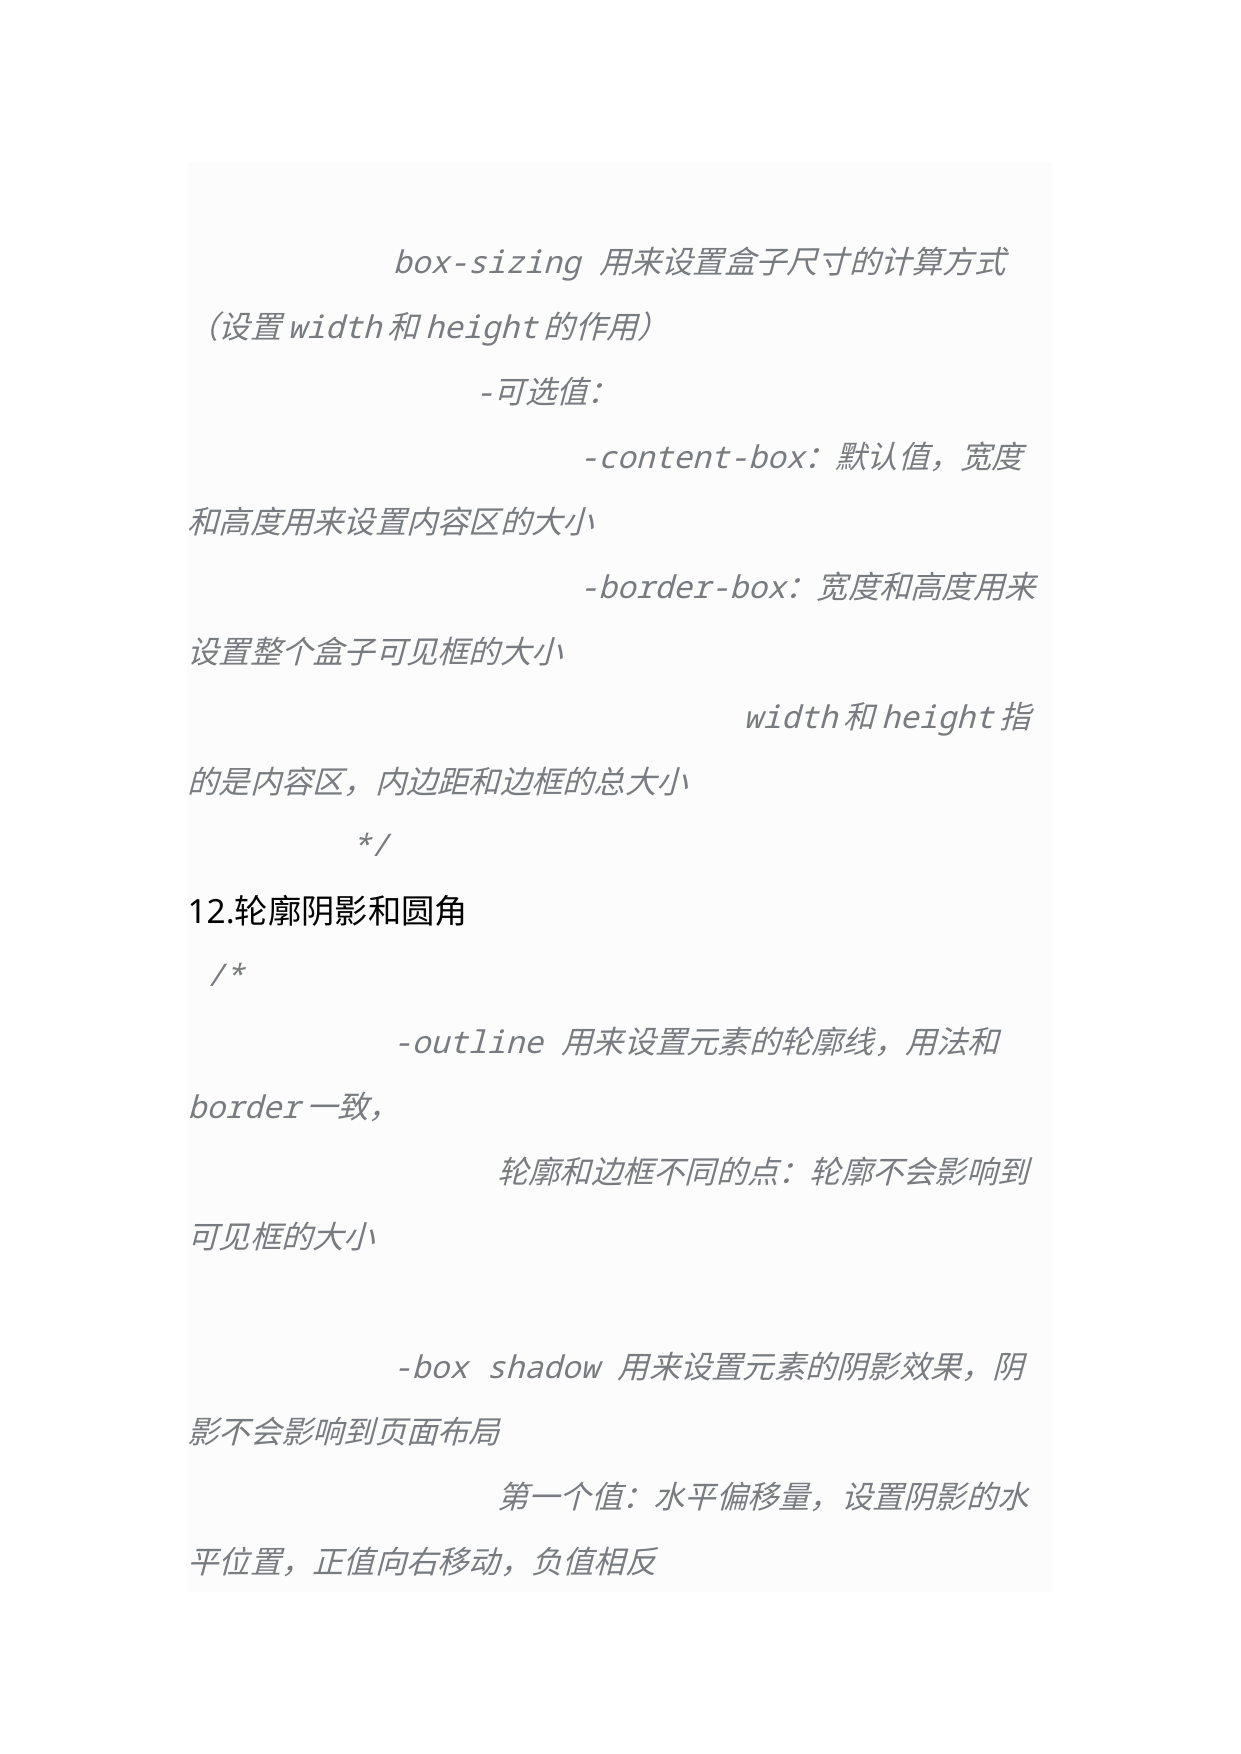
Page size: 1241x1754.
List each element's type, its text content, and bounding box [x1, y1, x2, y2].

text -box shadow 用来设置元素的阴影效果，阴影不会影响到页面布局 [187, 1332, 1053, 1462]
text -content-box：默认值，宽度和高度用来设置内容区的大小 [187, 422, 1053, 552]
text /* [187, 942, 1053, 1007]
text */ [187, 812, 1053, 877]
text 12.轮廓阴影和圆角 [187, 877, 1053, 942]
text width和height指的是内容区，内边距和边框的总大小 [187, 682, 1053, 812]
text 轮廓和边框不同的点：轮廓不会影响到可见框的大小 [187, 1137, 1053, 1267]
text -border-box：宽度和高度用来设置整个盒子可见框的大小 [187, 552, 1053, 682]
text 第一个值：水平偏移量，设置阴影的水平位置，正值向右移动，负值相反 [187, 1462, 1053, 1592]
text -可选值： [187, 357, 1053, 422]
text -outline 用来设置元素的轮廓线，用法和border一致， [187, 1007, 1053, 1137]
text box-sizing 用来设置盒子尺寸的计算方式（设置width和height的作用） [187, 227, 1053, 357]
